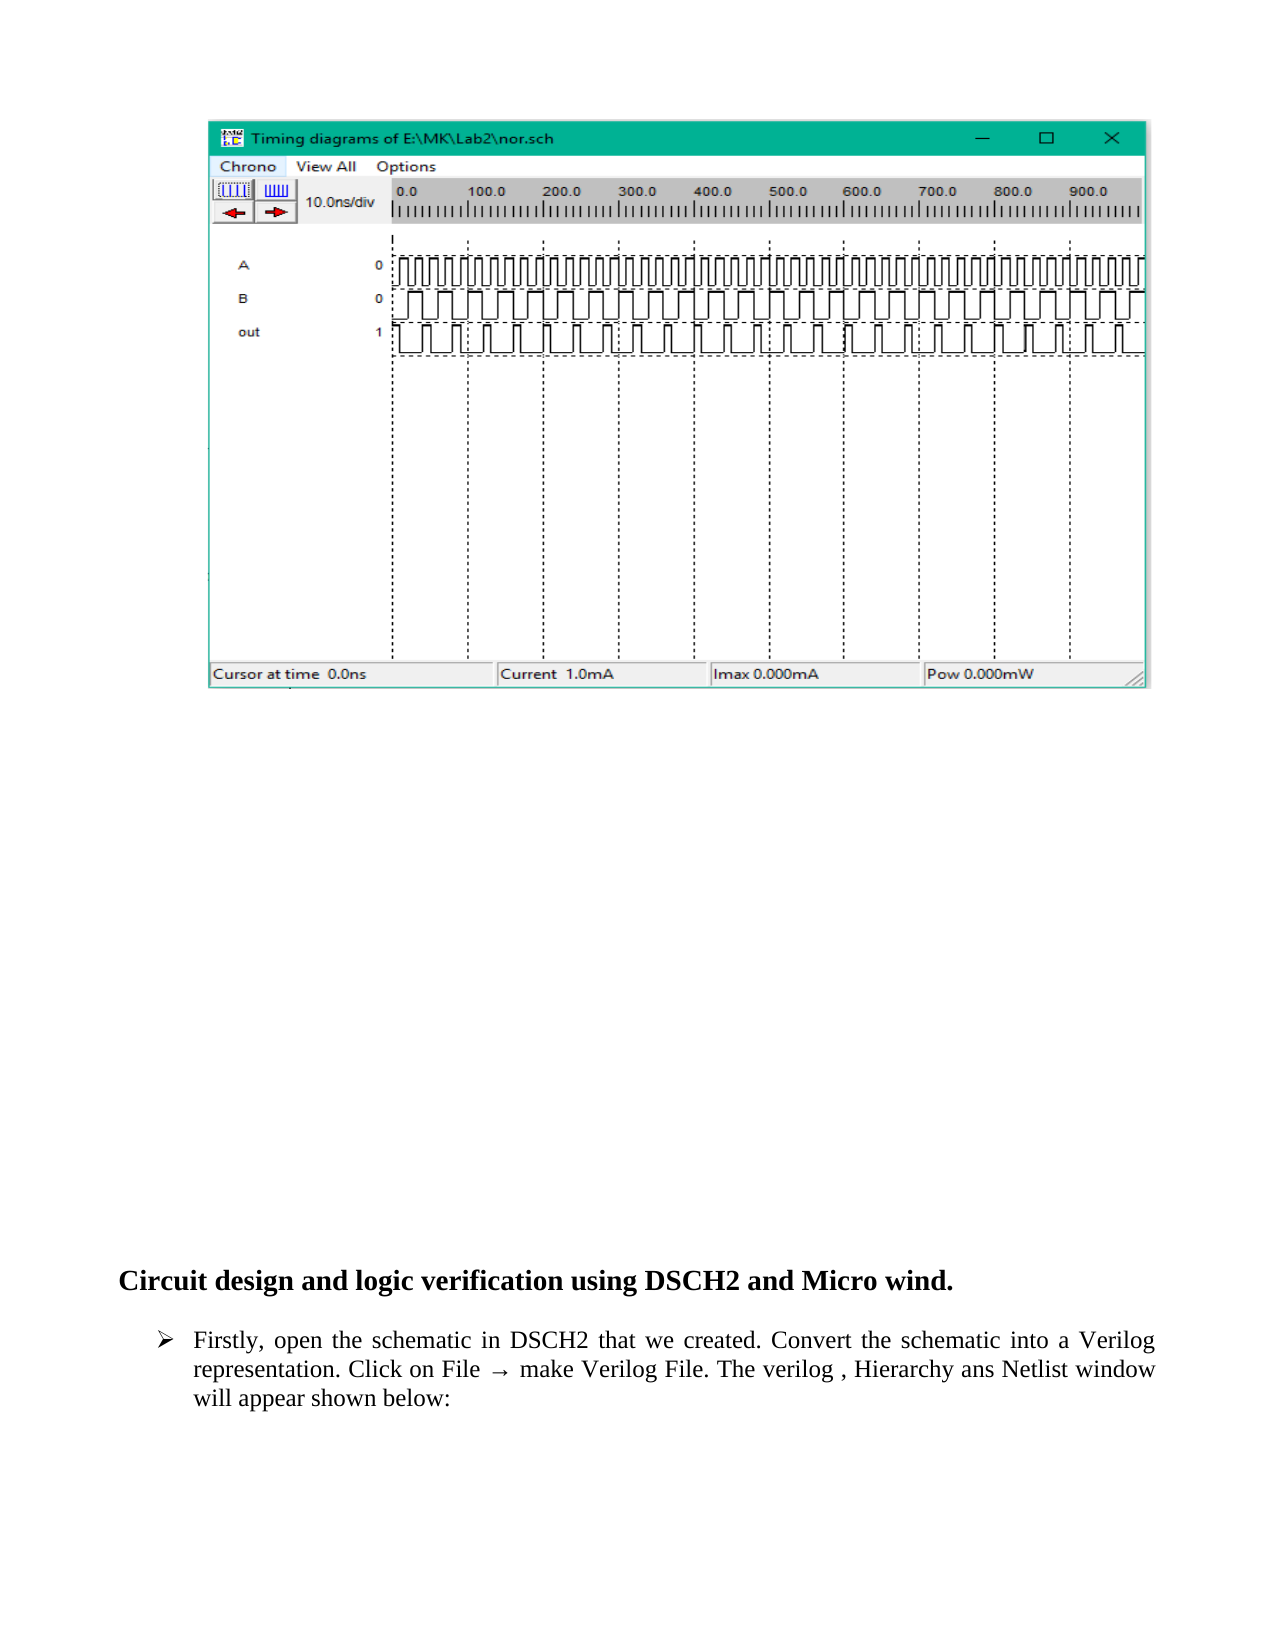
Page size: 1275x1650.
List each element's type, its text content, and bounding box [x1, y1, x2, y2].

picture [207, 119, 1152, 689]
list Firstly, open the schematic in DSCH2 that we created. Convert the schematic into a Verilog representation. Click on File → make Verilog File. The verilog , Hierarchy ans Netlist window will appear shown below: [156, 1326, 1157, 1412]
text Circuit design and logic verification using DSCH2 and Micro wind. [118, 1263, 1157, 1297]
